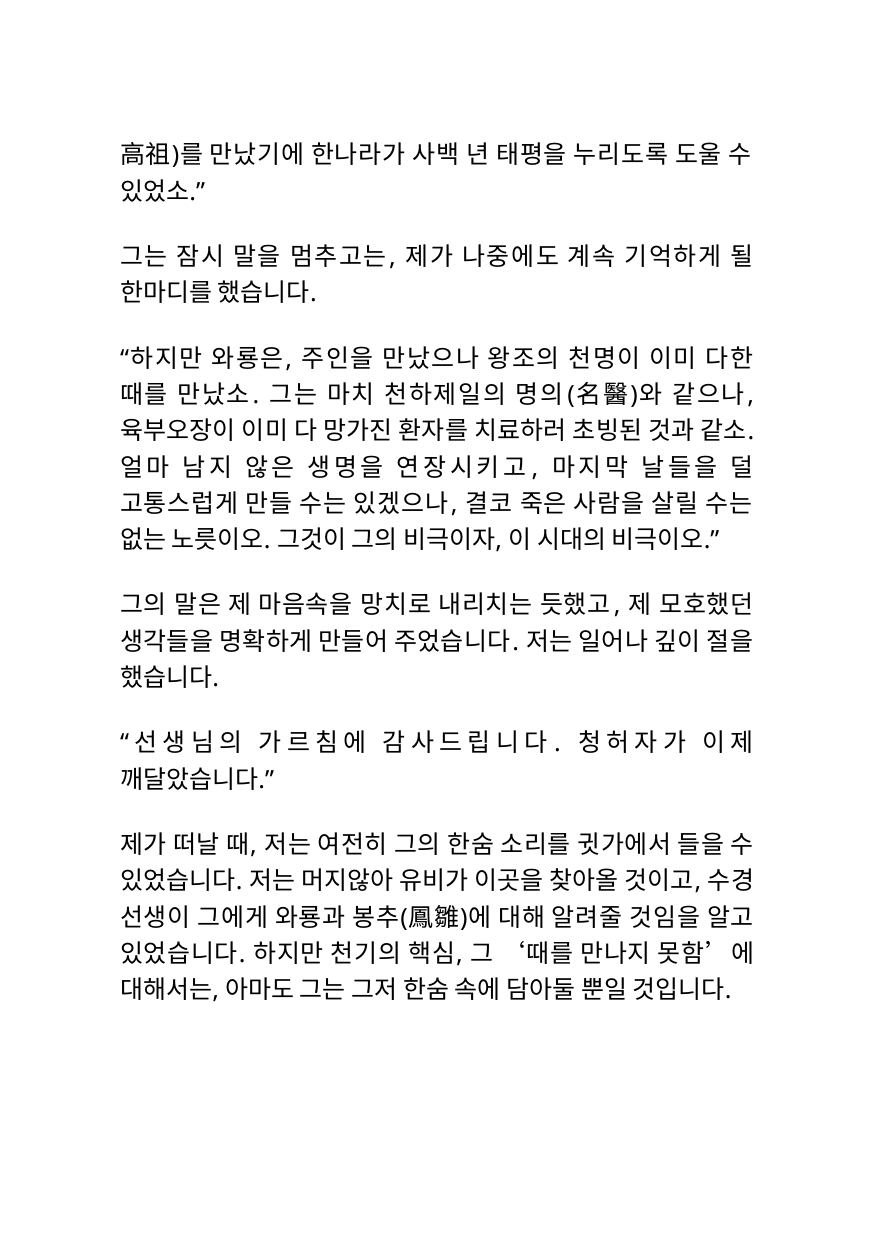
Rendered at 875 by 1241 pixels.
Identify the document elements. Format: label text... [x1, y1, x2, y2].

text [120, 135, 754, 207]
text 제가 떠날 때, 저는 여전히 그의 한숨 소리를 귓가에서 들을 수 있었습니다. 저는 머지않아 유비가 이곳을 찾아올 것이고, 수경 선생이 그에게 와룡과 봉추(鳳雛)에 대해 알려줄 것임을 알고 있었습니다. 하지만 천기의 핵심, 그 ‘때를 만나지 못함’에 대해서는, 아마도 그는 그저 한숨 속에 담아둘 뿐일 것입니다. [120, 824, 754, 1006]
text 그는 잠시 말을 멈추고는, 제가 나중에도 계속 기억하게 될 한마디를 했습니다. [120, 237, 754, 309]
text “하지만 와룡은, 주인을 만났으나 왕조의 천명이 이미 다한 때를 만났소. 그는 마치 천하제일의 명의(名醫)와 같으나, 육부오장이 이미 다 망가진 환자를 치료하러 초빙된 것과 같소. 얼마 남지 않은 생명을 연장시키고, 마지막 날들을 덜 고통스럽게 만들 수는 있겠으나, 결코 죽은 사람을 살릴 수는 없는 노릇이오. 그것이 그의 비극이자, 이 시대의 비극이오.” [120, 338, 754, 556]
text “선생님의 가르침에 감사드립니다. 청허자가 이제 깨달았습니다.” [120, 723, 754, 795]
text 그의 말은 제 마음속을 망치로 내리치는 듯했고, 제 모호했던 생각들을 명확하게 만들어 주었습니다. 저는 일어나 깊이 절을 했습니다. [120, 585, 754, 694]
